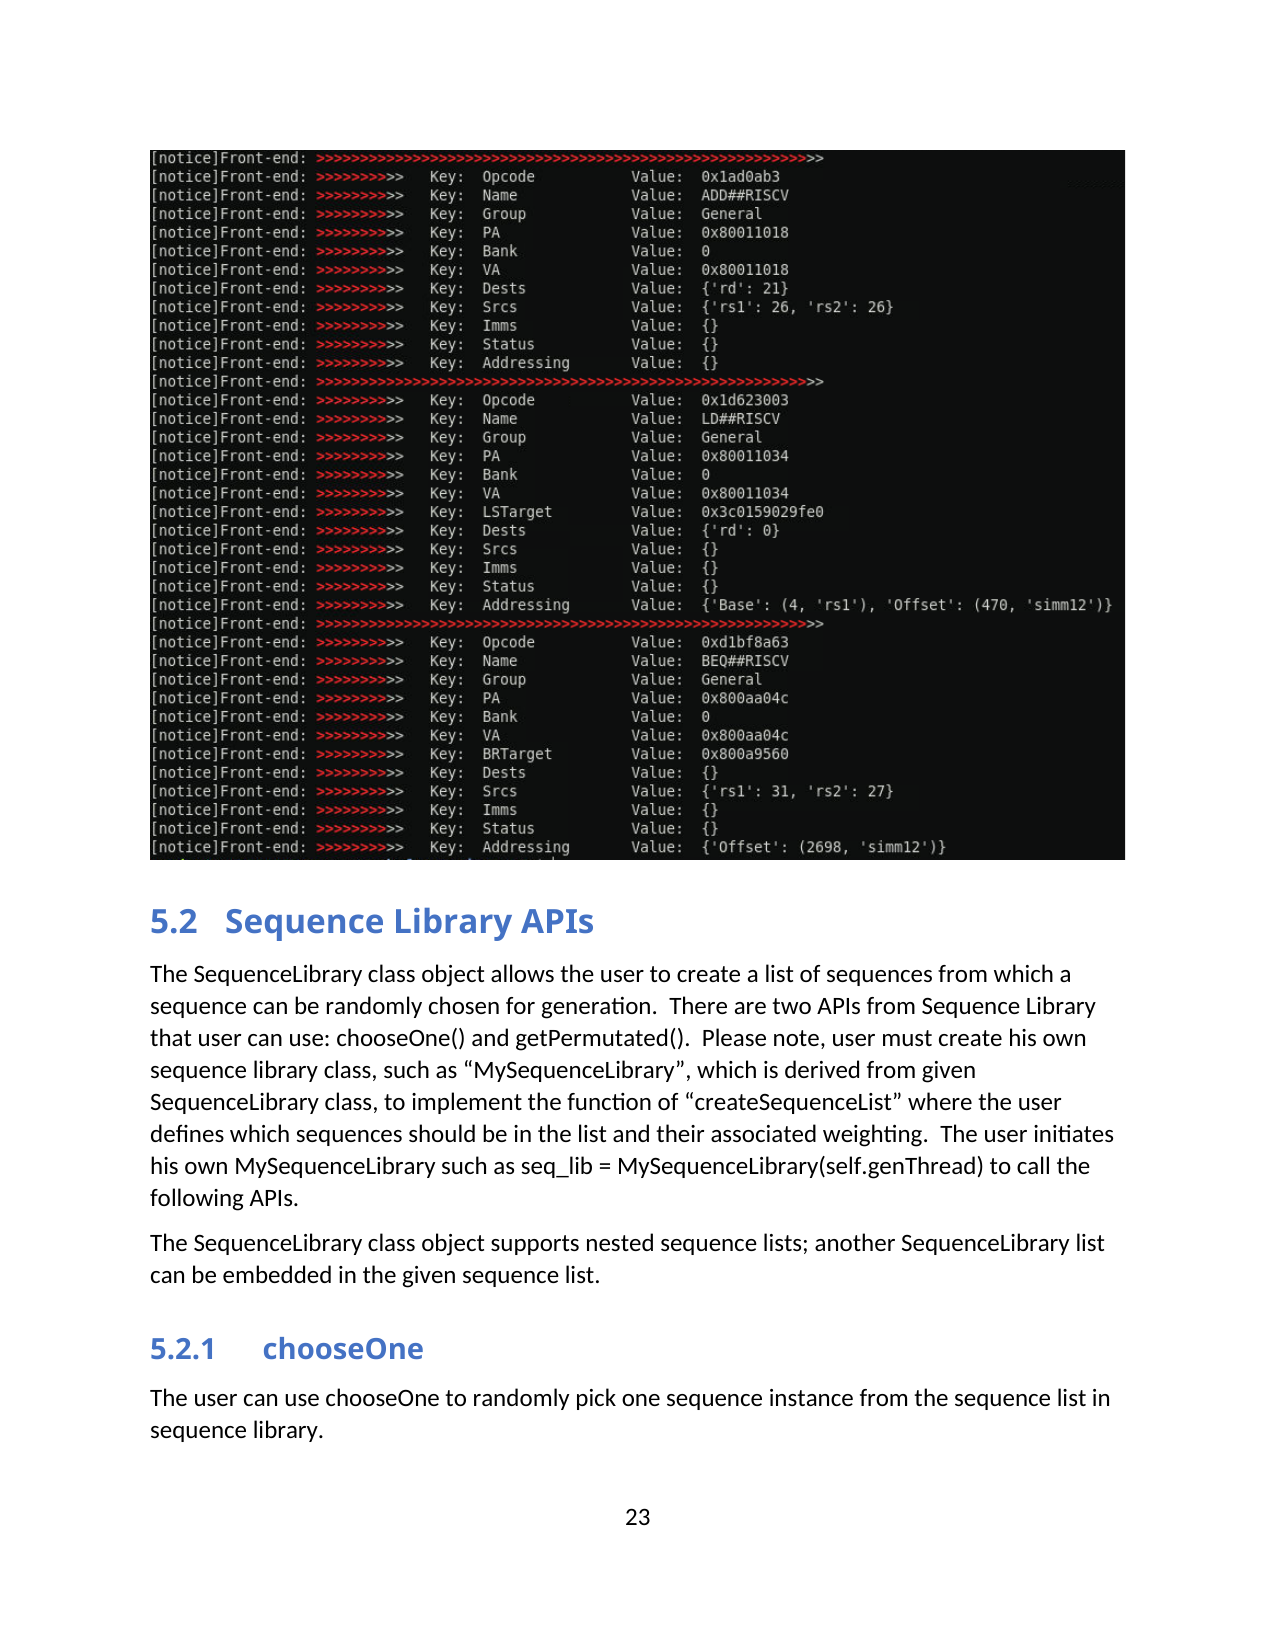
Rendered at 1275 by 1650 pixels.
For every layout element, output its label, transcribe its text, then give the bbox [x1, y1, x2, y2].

subtitle chooseOne [150, 1328, 1125, 1368]
text The user can use chooseOne to randomly pick one sequence instance from the sequence list in sequence library. [150, 1382, 1125, 1445]
picture [150, 150, 1125, 860]
subtitle Sequence Library APIs [150, 898, 1125, 944]
text The SequenceLibrary class object supports nested sequence lists; another SequenceLibrary list can be embedded in the given sequence list. [150, 1227, 1125, 1289]
text The SequenceLibrary class object allows the user to create a list of sequences from which a sequence can be randomly chosen for generation. There are two APIs from Sequence Library that user can use: chooseOne() and getPermutated(). Please note, user must create his own sequence library class, such as “MySequenceLibrary”, which is derived from given SequenceLibrary class, to implement the function of “createSequenceList” where the user defines which sequences should be in the list and their associated weighting. The user initiates his own MySequenceLibrary such as seq_lib = MySequenceLibrary(self.genThread) to call the following APIs. [150, 958, 1125, 1213]
